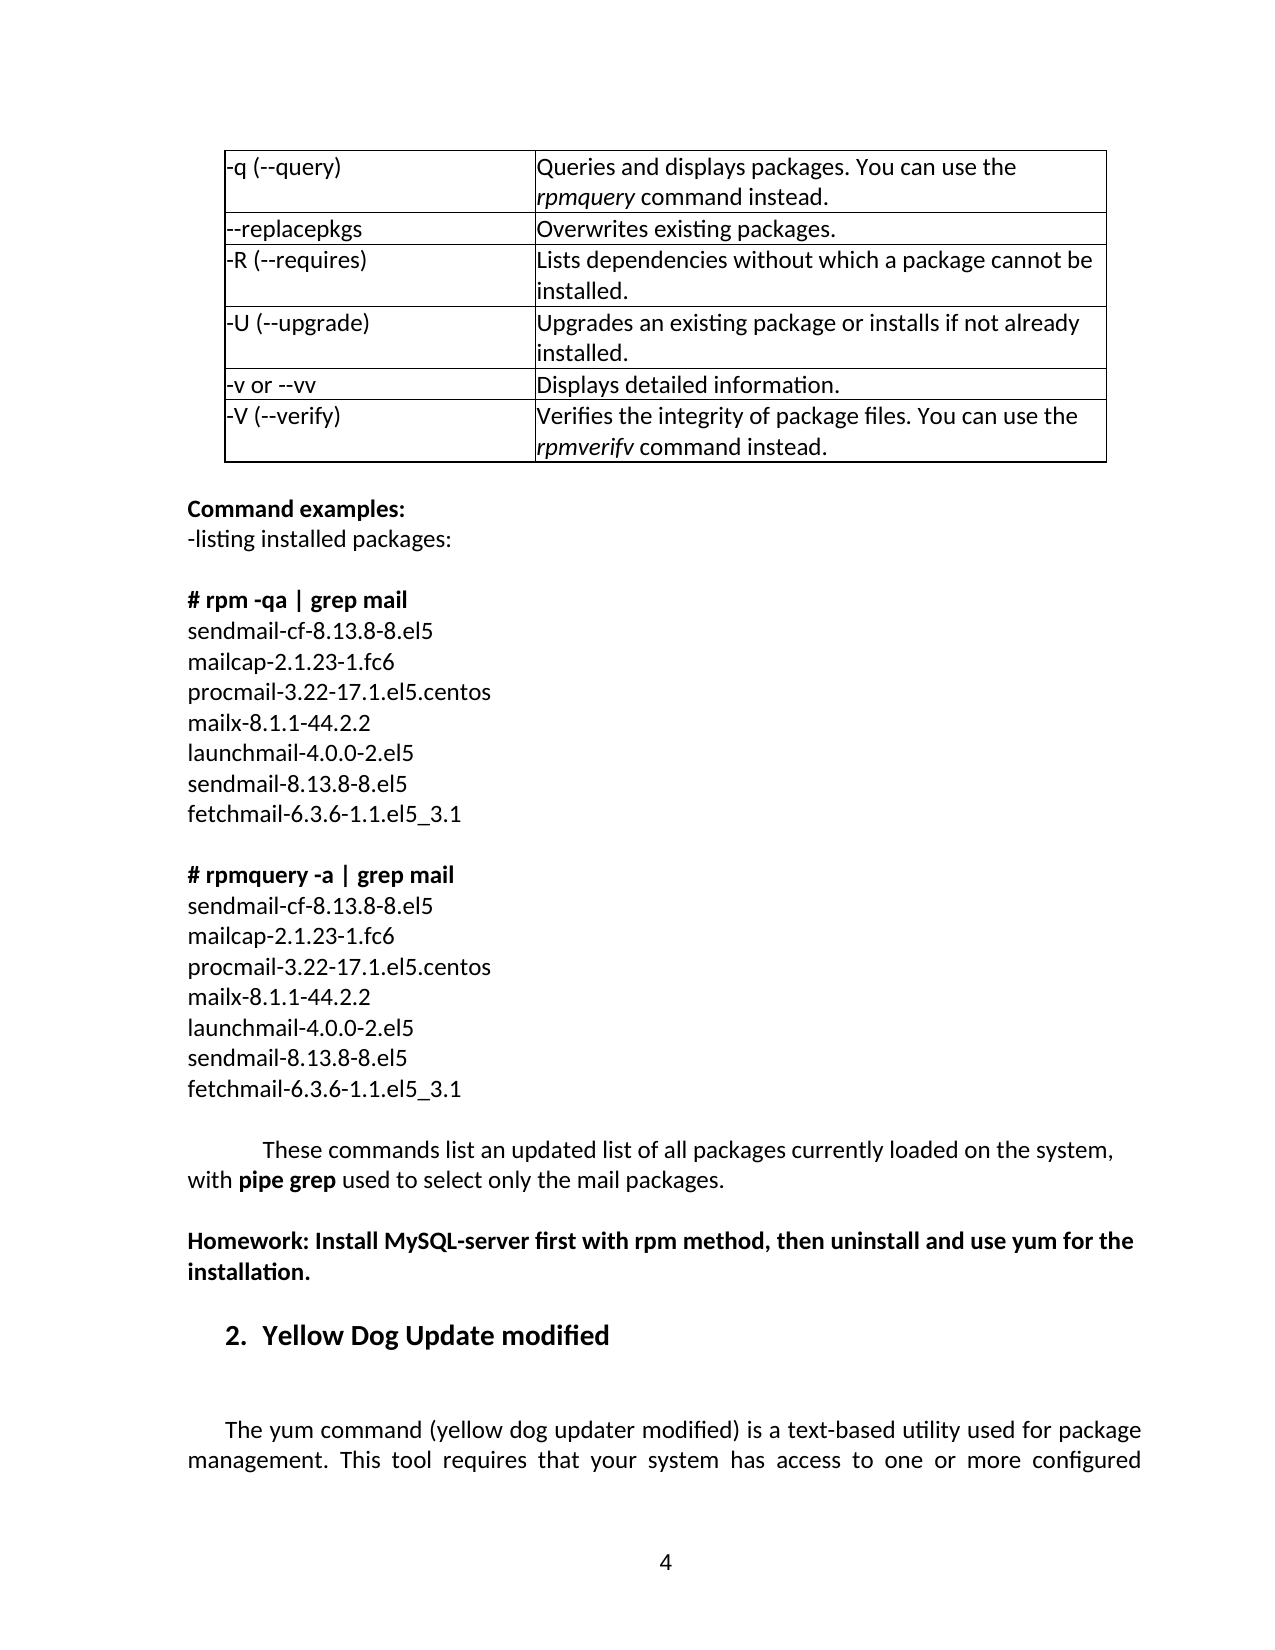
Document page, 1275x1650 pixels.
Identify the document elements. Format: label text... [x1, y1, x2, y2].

table_cell -q (--query) [226, 151, 535, 212]
text fetchmail-6.3.6-1.1.el5_3.1 [187, 1073, 1144, 1103]
text procmail-3.22-17.1.el5.centos [187, 951, 1144, 981]
table_cell Overwrites existing packages. [536, 213, 1106, 244]
table_cell Lists dependencies without which a package cannot be installed. [536, 245, 1106, 306]
text sendmail-cf-8.13.8-8.el5 [187, 890, 1144, 920]
text mailx-8.1.1-44.2.2 [187, 707, 1144, 737]
text sendmail-8.13.8-8.el5 [187, 768, 1144, 798]
table_cell Verifies the integrity of package files. You can use the rpmverifv command instead. [536, 400, 1106, 461]
text procmail-3.22-17.1.el5.centos [187, 676, 1144, 707]
text -listing installed packages: [187, 523, 1144, 554]
table_cell Upgrades an existing package or installs if not already installed. [536, 307, 1106, 368]
text sendmail-cf-8.13.8-8.el5 [187, 615, 1144, 646]
text launchmail-4.0.0-2.el5 [187, 737, 1144, 768]
text mailcap-2.1.23-1.fc6 [187, 646, 1144, 676]
text These commands list an updated list of all packages currently loaded on the system, with pipe grep used to select only the mail packages. [187, 1134, 1144, 1195]
table_cell Queries and displays packages. You can use the rpmquery command instead. [536, 151, 1106, 212]
list Yellow Dog Update modified [225, 1317, 1144, 1353]
text # rpm -qa | grep mail [187, 584, 1144, 615]
table_cell -R (--requires) [226, 245, 535, 306]
text Homework: Install MySQL-server first with rpm method, then uninstall and use yum for the installation. [187, 1226, 1144, 1287]
text Command examples: [187, 493, 1144, 523]
text fetchmail-6.3.6-1.1.el5_3.1 [187, 798, 1144, 829]
table_cell -v or --vv [226, 369, 535, 399]
text mailcap-2.1.23-1.fc6 [187, 920, 1144, 951]
text launchmail-4.0.0-2.el5 [187, 1012, 1144, 1042]
table_cell -U (--upgrade) [226, 307, 535, 368]
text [187, 1414, 1144, 1475]
table_cell Displays detailed information. [536, 369, 1106, 399]
text sendmail-8.13.8-8.el5 [187, 1042, 1144, 1073]
text mailx-8.1.1-44.2.2 [187, 981, 1144, 1012]
table_cell --replacepkgs [226, 213, 535, 244]
text # rpmquery -a | grep mail [187, 859, 1144, 890]
table_cell -V (--verify) [226, 400, 535, 461]
